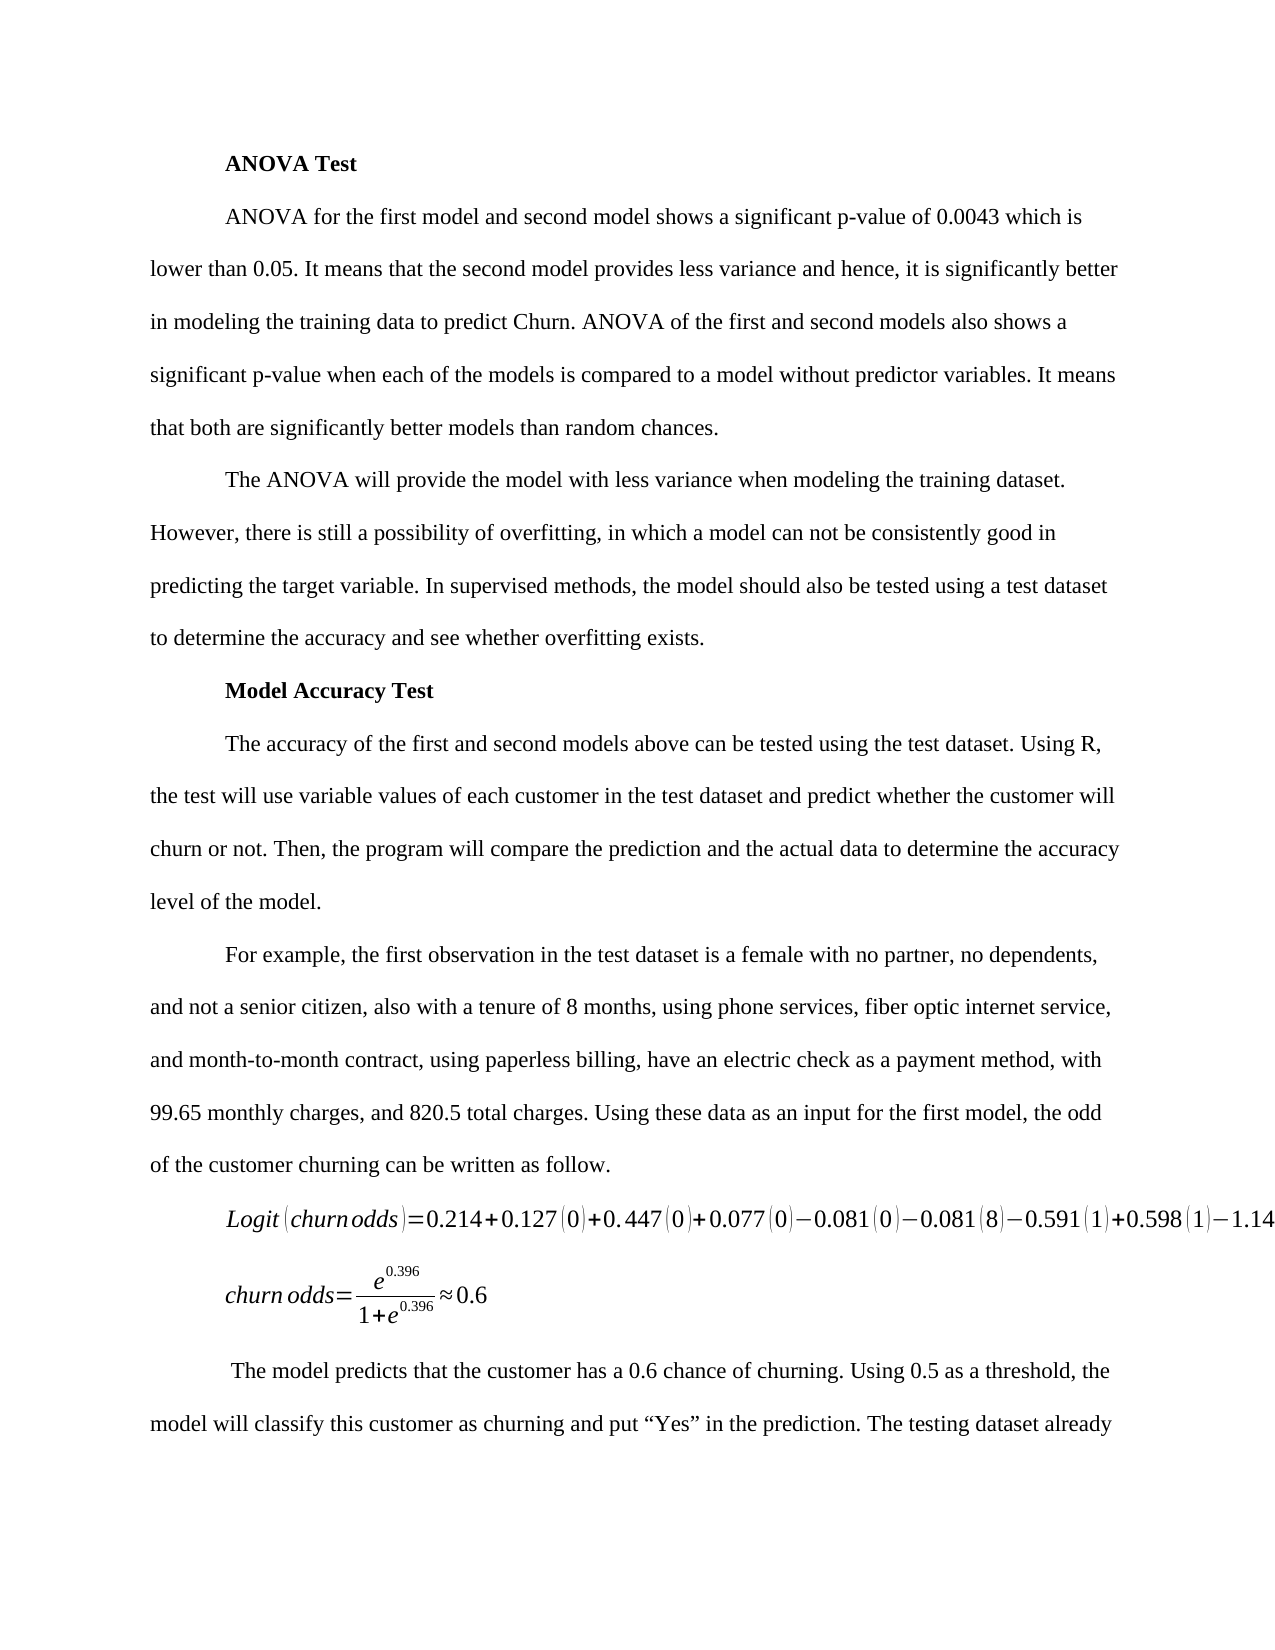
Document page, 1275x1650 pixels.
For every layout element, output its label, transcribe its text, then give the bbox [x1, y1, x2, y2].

text For example, the first observation in the test dataset is a female with no partner, no dependents, and not a senior citizen, also with a tenure of 8 months, using phone services, fiber optic internet service, and month-to-month contract, using paperless billing, have an electric check as a payment method, with 99.65 monthly charges, and 820.5 total charges. Using these data as an input for the first model, the odd of the customer churning can be written as follow. [150, 941, 1125, 1178]
subtitle Model Accuracy Test [150, 677, 1125, 703]
text The ANOVA will provide the model with less variance when modeling the training dataset. However, there is still a possibility of overfitting, in which a model can not be consistently good in predicting the target variable. In supervised methods, the model should also be tested using a test dataset to determine the accuracy and see whether overfitting exists. [150, 466, 1125, 651]
text The accuracy of the first and second models above can be tested using the test dataset. Using R, the test will use variable values of each customer in the test dataset and predict whether the customer will churn or not. Then, the program will compare the prediction and the actual data to determine the accuracy level of the model. [150, 730, 1125, 914]
subtitle ANOVA Test [150, 150, 1125, 176]
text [150, 1357, 1125, 1436]
text ANOVA for the first model and second model shows a significant p-value of 0.0043 which is lower than 0.05. It means that the second model provides less variance and hence, it is significantly better in modeling the training data to predict Churn. ANOVA of the first and second models also shows a significant p-value when each of the models is compared to a model without predictor variables. It means that both are significantly better models than random chances. [150, 203, 1125, 440]
